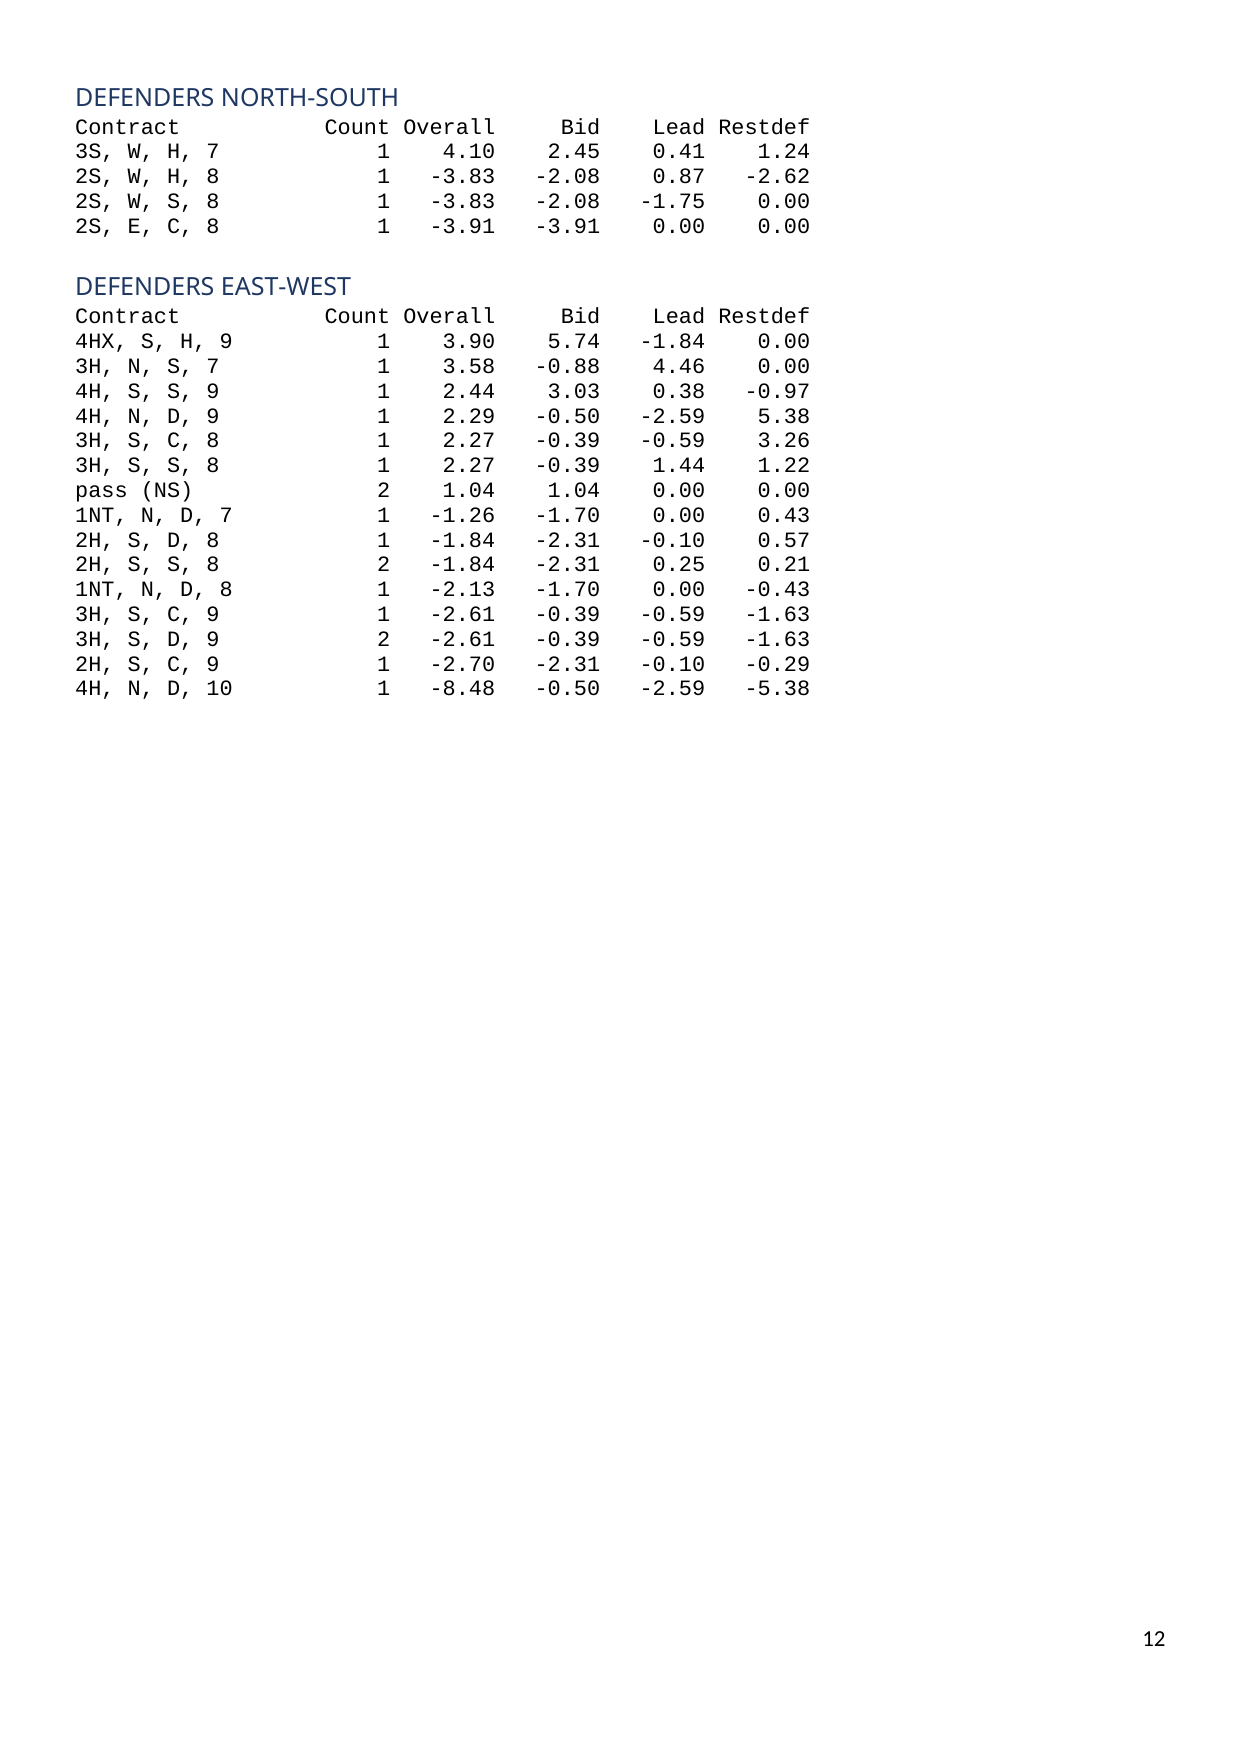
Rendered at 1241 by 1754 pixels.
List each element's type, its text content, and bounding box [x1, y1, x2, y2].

text 4H, N, D, 9 1 2.29 -0.50 -2.59 5.38 [75, 405, 1165, 429]
text 4H, N, D, 10 1 -8.48 -0.50 -2.59 -5.38 [75, 677, 1165, 702]
text 4HX, S, H, 9 1 3.90 5.74 -1.84 0.00 [75, 330, 1165, 355]
text 1NT, N, D, 8 1 -2.13 -1.70 0.00 -0.43 [75, 578, 1165, 603]
text 2H, S, D, 8 1 -1.84 -2.31 -0.10 0.57 [75, 529, 1165, 553]
text 4H, S, S, 9 1 2.44 3.03 0.38 -0.97 [75, 380, 1165, 405]
text 2H, S, C, 9 1 -2.70 -2.31 -0.10 -0.29 [75, 653, 1165, 677]
text pass (NS) 2 1.04 1.04 0.00 0.00 [75, 479, 1165, 504]
text 3H, S, S, 8 1 2.27 -0.39 1.44 1.22 [75, 454, 1165, 479]
text 3H, N, S, 7 1 3.58 -0.88 4.46 0.00 [75, 355, 1165, 380]
text 2S, W, S, 8 1 -3.83 -2.08 -1.75 0.00 [75, 190, 1165, 215]
subtitle DEFENDERS NORTH-SOUTH [75, 79, 1165, 113]
text 3S, W, H, 7 1 4.10 2.45 0.41 1.24 [75, 141, 1165, 166]
subtitle DEFENDERS EAST-WEST [75, 269, 1165, 303]
text Contract Count Overall Bid Lead Restdef [75, 116, 1165, 141]
text 3H, S, D, 9 2 -2.61 -0.39 -0.59 -1.63 [75, 628, 1165, 653]
text Contract Count Overall Bid Lead Restdef [75, 306, 1165, 330]
text 2H, S, S, 8 2 -1.84 -2.31 0.25 0.21 [75, 553, 1165, 578]
text 2S, E, C, 8 1 -3.91 -3.91 0.00 0.00 [75, 215, 1165, 240]
text 2S, W, H, 8 1 -3.83 -2.08 0.87 -2.62 [75, 166, 1165, 190]
text 3H, S, C, 8 1 2.27 -0.39 -0.59 3.26 [75, 429, 1165, 454]
text 3H, S, C, 9 1 -2.61 -0.39 -0.59 -1.63 [75, 603, 1165, 628]
text 1NT, N, D, 7 1 -1.26 -1.70 0.00 0.43 [75, 504, 1165, 529]
